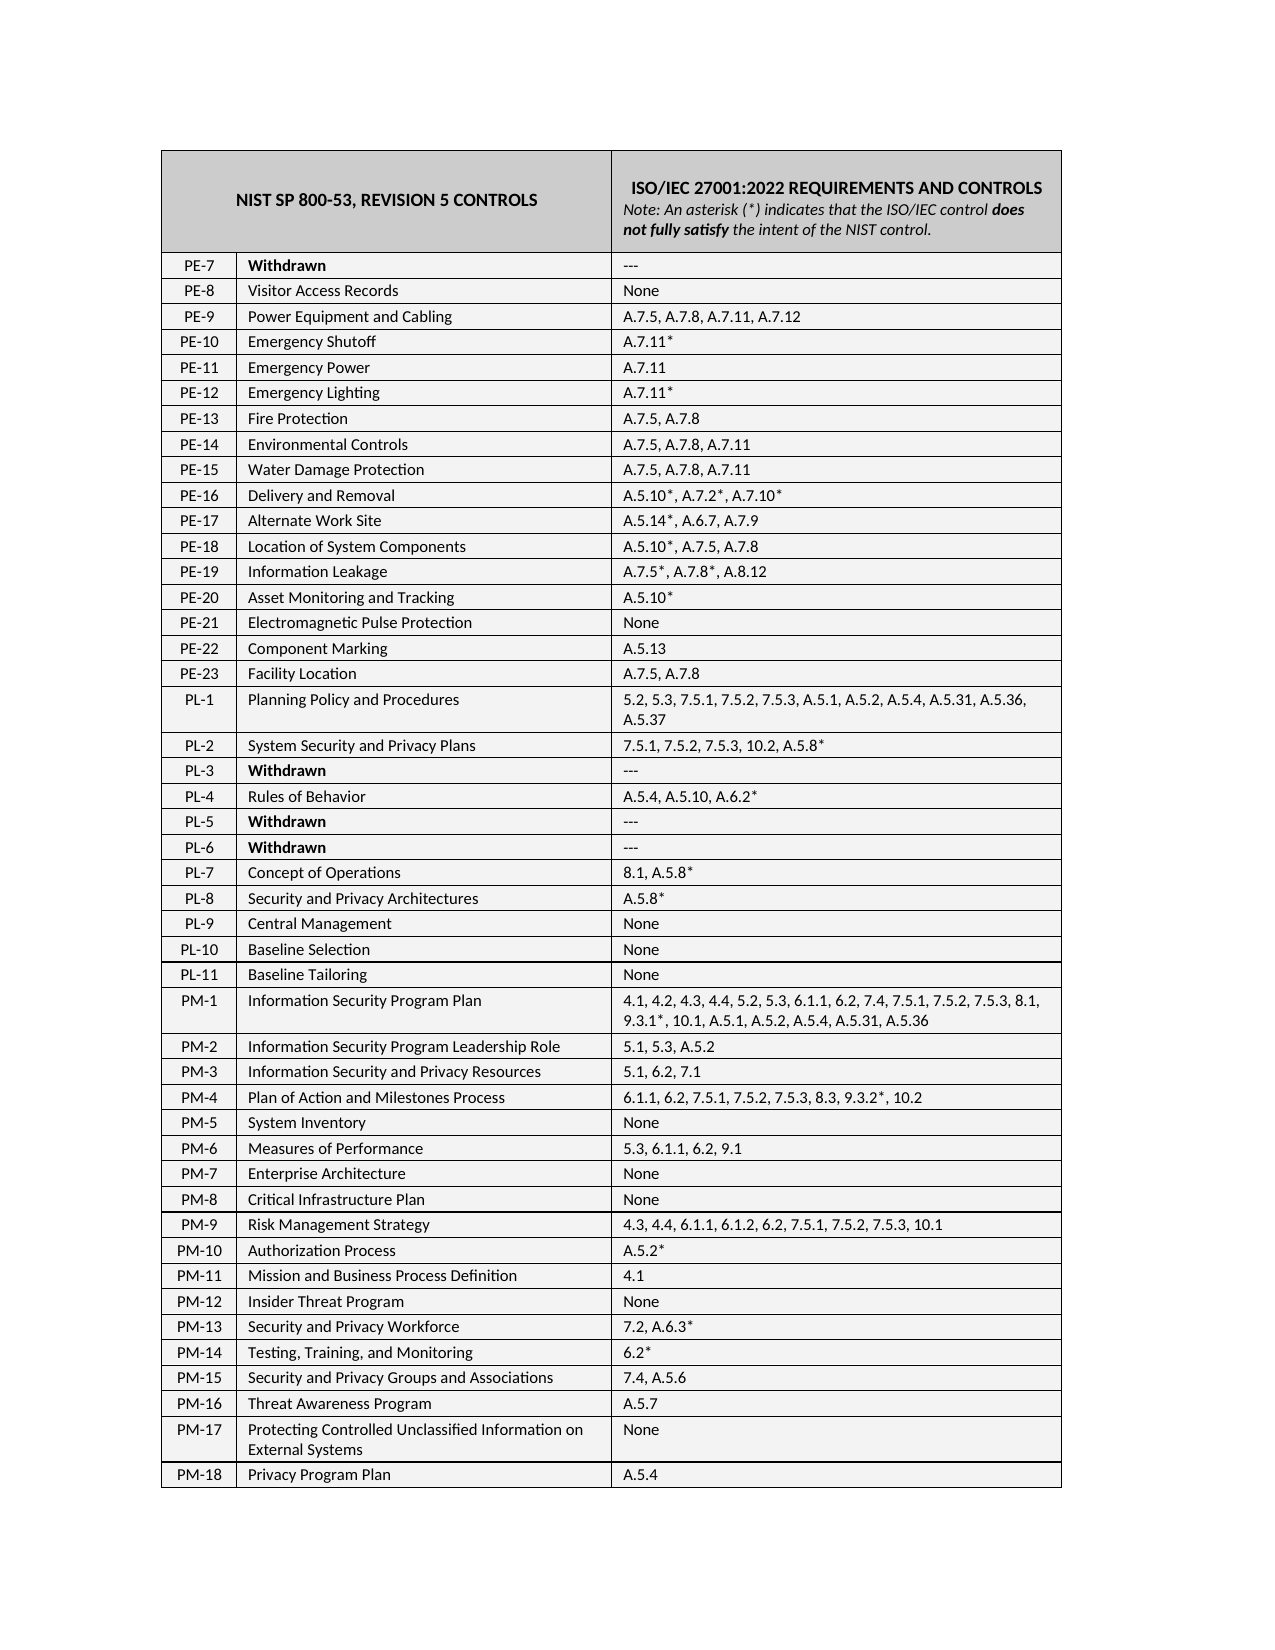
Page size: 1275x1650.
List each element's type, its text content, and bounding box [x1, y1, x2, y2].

table_cell PM-12 [162, 1289, 236, 1313]
table_cell None [612, 937, 1061, 961]
table_cell Visitor Access Records [237, 279, 611, 303]
table_cell A.5.10*, A.7.5, A.7.8 [612, 534, 1061, 558]
table_cell A.7.5, A.7.8, A.7.11 [612, 457, 1061, 482]
table_cell A.5.14*, A.6.7, A.7.9 [612, 508, 1061, 533]
table_cell Alternate Work Site [237, 508, 611, 533]
table_cell 5.3, 6.1.1, 6.2, 9.1 [612, 1136, 1061, 1160]
table_cell A.5.13 [612, 636, 1061, 660]
table_cell PM-5 [162, 1110, 236, 1135]
table_cell 7.2, A.6.3* [612, 1315, 1061, 1339]
table_cell PE-18 [162, 534, 236, 558]
table_cell Central Management [237, 911, 611, 936]
table_cell Measures of Performance [237, 1136, 611, 1160]
table_cell Withdrawn [237, 809, 611, 834]
table_cell None [612, 1289, 1061, 1313]
table_cell PE-21 [162, 610, 236, 635]
table_cell Power Equipment and Cabling [237, 304, 611, 329]
table_cell A.5.10* [612, 585, 1061, 609]
table_cell A.5.4, A.5.10, A.6.2* [612, 784, 1061, 808]
table_cell PM-15 [162, 1366, 236, 1390]
table_cell None [612, 1110, 1061, 1135]
table_cell A.5.4 [612, 1463, 1061, 1487]
table_cell PL-10 [162, 937, 236, 961]
table_cell Withdrawn [237, 253, 611, 278]
table_cell A.7.5*, A.7.8*, A.8.12 [612, 559, 1061, 584]
table_cell Location of System Components [237, 534, 611, 558]
table_cell Risk Management Strategy [237, 1213, 611, 1237]
table_cell PE-23 [162, 661, 236, 686]
table_cell Threat Awareness Program [237, 1391, 611, 1416]
table_cell Security and Privacy Architectures [237, 886, 611, 910]
table_cell 8.1, A.5.8* [612, 860, 1061, 885]
table_cell PL-11 [162, 963, 236, 987]
table_cell Withdrawn [237, 835, 611, 859]
table_cell PM-16 [162, 1391, 236, 1416]
table_cell 5.1, 5.3, A.5.2 [612, 1034, 1061, 1058]
table_cell None [612, 1417, 1061, 1461]
table_cell 4.3, 4.4, 6.1.1, 6.1.2, 6.2, 7.5.1, 7.5.2, 7.5.3, 10.1 [612, 1213, 1061, 1237]
table_cell PL-3 [162, 758, 236, 783]
table_cell Information Security and Privacy Resources [237, 1059, 611, 1084]
table_cell PE-17 [162, 508, 236, 533]
table_cell PE-7 [162, 253, 236, 278]
table_cell None [612, 963, 1061, 987]
table_cell PE-10 [162, 330, 236, 354]
table_cell Water Damage Protection [237, 457, 611, 482]
table_cell Mission and Business Process Definition [237, 1264, 611, 1288]
table_header NIST SP 800-53, REVISION 5 CONTROLS [162, 151, 611, 252]
table_cell PM-9 [162, 1213, 236, 1237]
table_cell None [612, 1187, 1061, 1211]
table_cell A.5.7 [612, 1391, 1061, 1416]
table_cell Baseline Selection [237, 937, 611, 961]
table_cell 4.1 [612, 1264, 1061, 1288]
table_cell Electromagnetic Pulse Protection [237, 610, 611, 635]
table_cell Plan of Action and Milestones Process [237, 1085, 611, 1109]
table_cell None [612, 610, 1061, 635]
table_cell PM-4 [162, 1085, 236, 1109]
table_cell Withdrawn [237, 758, 611, 783]
table_cell PM-10 [162, 1238, 236, 1262]
table_cell Environmental Controls [237, 432, 611, 456]
table_cell PL-9 [162, 911, 236, 936]
table_cell 6.1.1, 6.2, 7.5.1, 7.5.2, 7.5.3, 8.3, 9.3.2*, 10.2 [612, 1085, 1061, 1109]
table_cell A.7.11* [612, 330, 1061, 354]
table_cell Insider Threat Program [237, 1289, 611, 1313]
table_cell Protecting Controlled Unclassified Information on External Systems [237, 1417, 611, 1461]
table_cell 4.1, 4.2, 4.3, 4.4, 5.2, 5.3, 6.1.1, 6.2, 7.4, 7.5.1, 7.5.2, 7.5.3, 8.1, 9.3.1*, 10.1, A.5.1, A.5.2, A.5.4, A.5.31, A.5.36 [612, 988, 1061, 1033]
table_cell Planning Policy and Procedures [237, 687, 611, 732]
table_cell Component Marking [237, 636, 611, 660]
table_cell 5.1, 6.2, 7.1 [612, 1059, 1061, 1084]
table_cell Fire Protection [237, 406, 611, 431]
table_cell A.7.5, A.7.8 [612, 661, 1061, 686]
table_cell PE-16 [162, 483, 236, 507]
table_cell PM-3 [162, 1059, 236, 1084]
table_cell PE-13 [162, 406, 236, 431]
table_cell System Inventory [237, 1110, 611, 1135]
table_cell A.5.8* [612, 886, 1061, 910]
table_cell PE-20 [162, 585, 236, 609]
table_cell --- [612, 809, 1061, 834]
table_cell PM-17 [162, 1417, 236, 1461]
table_cell Enterprise Architecture [237, 1161, 611, 1186]
table_cell --- [612, 835, 1061, 859]
table_cell PM-11 [162, 1264, 236, 1288]
table_cell A.7.11* [612, 381, 1061, 405]
table_cell PE-9 [162, 304, 236, 329]
table_cell System Security and Privacy Plans [237, 733, 611, 757]
table_cell Baseline Tailoring [237, 963, 611, 987]
table_cell PE-22 [162, 636, 236, 660]
table_cell PL-5 [162, 809, 236, 834]
table_cell PM-8 [162, 1187, 236, 1211]
table_cell Information Security Program Leadership Role [237, 1034, 611, 1058]
table_cell PL-2 [162, 733, 236, 757]
table_cell None [612, 279, 1061, 303]
table_cell PE-14 [162, 432, 236, 456]
table_header ISO/IEC 27001:2022 REQUIREMENTS AND CONTROLS Note: An asterisk (*) indicates that the ISO/IEC control does not fully satisfy the intent of the NIST control. [612, 151, 1061, 252]
table_cell None [612, 911, 1061, 936]
table_cell Delivery and Removal [237, 483, 611, 507]
table_cell PM-14 [162, 1340, 236, 1364]
table_cell Asset Monitoring and Tracking [237, 585, 611, 609]
table_cell PM-6 [162, 1136, 236, 1160]
table_cell PL-7 [162, 860, 236, 885]
table_cell A.5.10*, A.7.2*, A.7.10* [612, 483, 1061, 507]
table_cell Information Leakage [237, 559, 611, 584]
table_cell PE-12 [162, 381, 236, 405]
table_cell Emergency Shutoff [237, 330, 611, 354]
table_cell Security and Privacy Workforce [237, 1315, 611, 1339]
table_cell Rules of Behavior [237, 784, 611, 808]
table_cell Concept of Operations [237, 860, 611, 885]
table_cell A.7.11 [612, 355, 1061, 380]
table_cell Facility Location [237, 661, 611, 686]
table_cell PL-6 [162, 835, 236, 859]
table_cell PM-1 [162, 988, 236, 1033]
table_cell A.7.5, A.7.8, A.7.11 [612, 432, 1061, 456]
table_cell A.5.2* [612, 1238, 1061, 1262]
table_cell 5.2, 5.3, 7.5.1, 7.5.2, 7.5.3, A.5.1, A.5.2, A.5.4, A.5.31, A.5.36, A.5.37 [612, 687, 1061, 732]
table_cell --- [612, 758, 1061, 783]
table_cell Emergency Lighting [237, 381, 611, 405]
table_cell PE-15 [162, 457, 236, 482]
table_cell 6.2* [612, 1340, 1061, 1364]
table_cell Testing, Training, and Monitoring [237, 1340, 611, 1364]
table_cell PE-8 [162, 279, 236, 303]
table_cell --- [612, 253, 1061, 278]
table_cell PM-2 [162, 1034, 236, 1058]
table_cell PL-4 [162, 784, 236, 808]
table_cell PM-7 [162, 1161, 236, 1186]
table_cell None [612, 1161, 1061, 1186]
table_cell PL-1 [162, 687, 236, 732]
table_cell PM-13 [162, 1315, 236, 1339]
table_cell PE-19 [162, 559, 236, 584]
table_cell Privacy Program Plan [237, 1463, 611, 1487]
table_cell 7.4, A.5.6 [612, 1366, 1061, 1390]
table_cell Critical Infrastructure Plan [237, 1187, 611, 1211]
table_cell 7.5.1, 7.5.2, 7.5.3, 10.2, A.5.8* [612, 733, 1061, 757]
table_cell A.7.5, A.7.8 [612, 406, 1061, 431]
table_cell A.7.5, A.7.8, A.7.11, A.7.12 [612, 304, 1061, 329]
table_cell Information Security Program Plan [237, 988, 611, 1033]
table_cell Security and Privacy Groups and Associations [237, 1366, 611, 1390]
table_cell PE-11 [162, 355, 236, 380]
table_cell PL-8 [162, 886, 236, 910]
table_cell PM-18 [162, 1463, 236, 1487]
table_cell Emergency Power [237, 355, 611, 380]
table_cell Authorization Process [237, 1238, 611, 1262]
